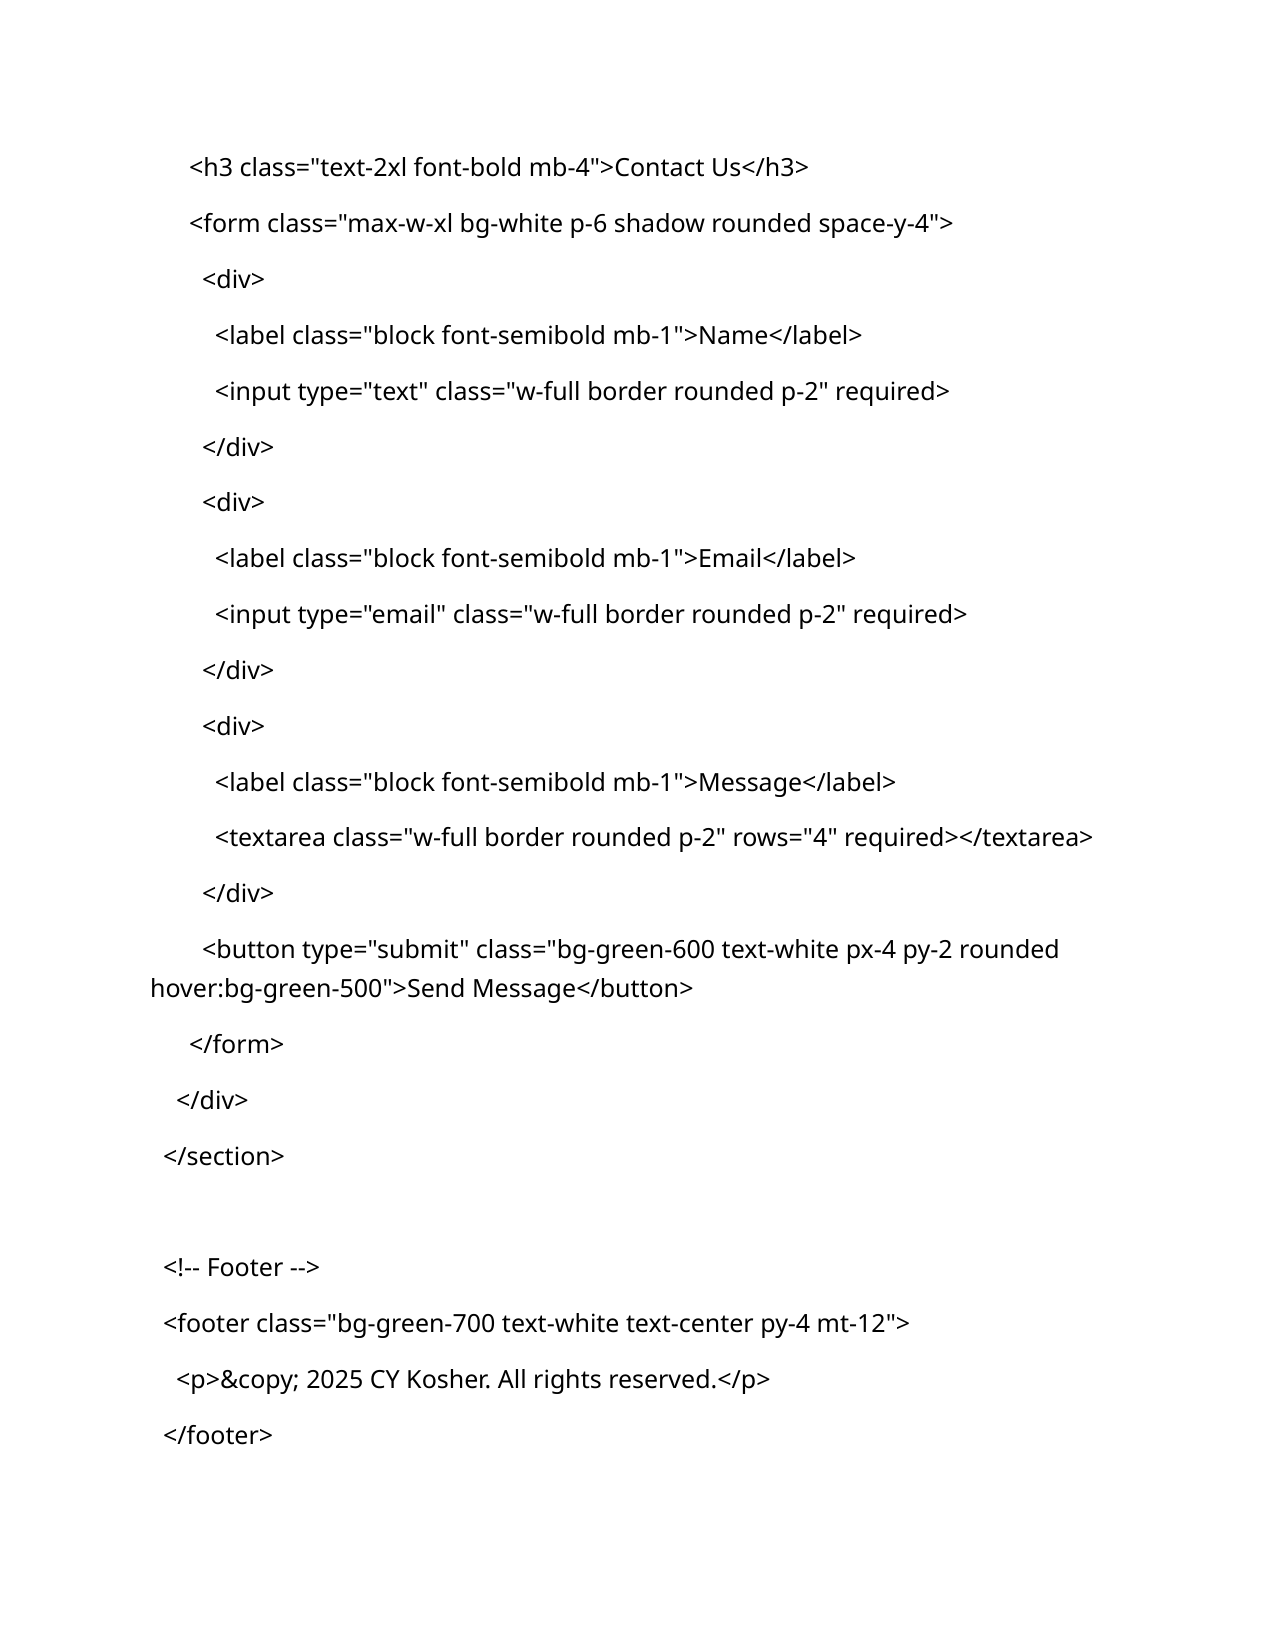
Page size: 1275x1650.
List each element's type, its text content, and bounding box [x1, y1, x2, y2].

text <div> [150, 485, 1125, 519]
text </div> [150, 429, 1125, 463]
text <label class="block font-semibold mb-1">Email</label> [150, 541, 1125, 575]
text <input type="email" class="w-full border rounded p-2" required> [150, 597, 1125, 631]
text </div> [150, 652, 1125, 687]
text <button type="submit" class="bg-green-600 text-white px-4 py-2 rounded hover:bg-green-500">Send Message</button> [150, 932, 1125, 1005]
text </div> [150, 1082, 1125, 1117]
text </footer> [150, 1417, 1125, 1452]
text <h3 class="text-2xl font-bold mb-4">Contact Us</h3> [150, 150, 1125, 184]
text <form class="max-w-xl bg-white p-6 shadow rounded space-y-4"> [150, 206, 1125, 240]
text </div> [150, 876, 1125, 910]
text <label class="block font-semibold mb-1">Message</label> [150, 764, 1125, 798]
text <input type="text" class="w-full border rounded p-2" required> [150, 373, 1125, 407]
text </form> [150, 1027, 1125, 1061]
text <label class="block font-semibold mb-1">Name</label> [150, 317, 1125, 352]
text <p>&copy; 2025 CY Kosher. All rights reserved.</p> [150, 1362, 1125, 1396]
text <div> [150, 262, 1125, 296]
text <textarea class="w-full border rounded p-2" rows="4" required></textarea> [150, 820, 1125, 854]
text </section> [150, 1138, 1125, 1172]
text <!-- Footer --> [150, 1250, 1125, 1284]
text <footer class="bg-green-700 text-white text-center py-4 mt-12"> [150, 1306, 1125, 1340]
text <div> [150, 708, 1125, 742]
